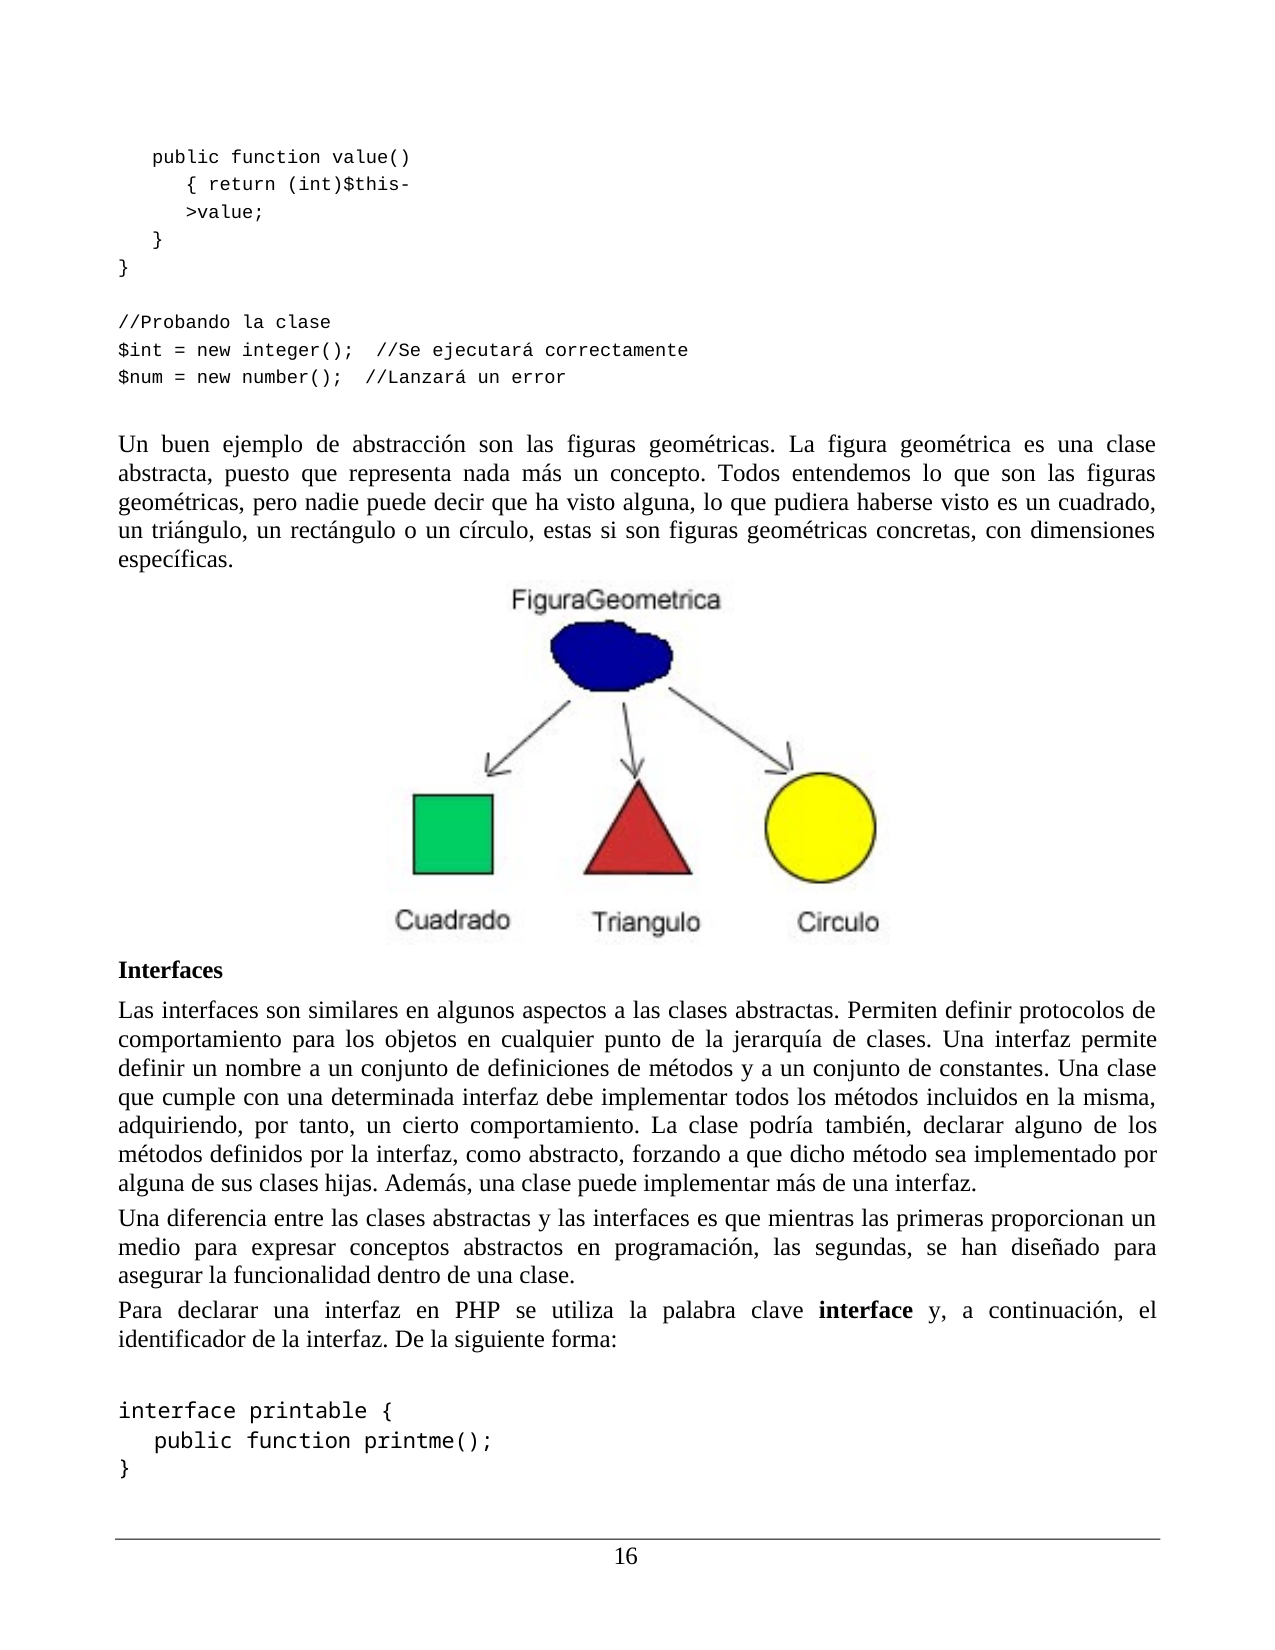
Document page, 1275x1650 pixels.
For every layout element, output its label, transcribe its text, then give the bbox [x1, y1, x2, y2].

text Para declarar una interfaz en PHP se utiliza la palabra clave interface y, a continuación, el identificador de la interfaz. De la siguiente forma: [118, 1296, 1157, 1353]
text interface printable { [118, 1395, 1216, 1425]
text $int = new integer(); //Se ejecutará correctamente [118, 340, 1216, 362]
text Una diferencia entre las clases abstractas y las interfaces es que mientras las primeras proporcionan un medio para expresar conceptos abstractos en programación, las segundas, se han diseñado para asegurar la funcionalidad dentro de una clase. [118, 1203, 1157, 1289]
text Las interfaces son similares en algunos aspectos a las clases abstractas. Permiten definir protocolos de comportamiento para los objetos en cualquier punto de la jerarquía de clases. Una interfaz permite definir un nombre a un conjunto de definiciones de métodos y a un conjunto de constantes. Una clase que cumple con una determinada interfaz debe implementar todos los métodos incluidos en la misma, adquiriendo, por tanto, un cierto comportamiento. La clase podría también, declarar alguno de los métodos definidos por la interfaz, como abstracto, forzando a que dicho método sea implementado por alguna de sus clases hijas. Además, una clase puede implementar más de una interfaz. [118, 995, 1157, 1197]
text } [152, 230, 1216, 251]
text $num = new number(); //Lanzará un error [118, 368, 1216, 389]
text } [118, 258, 1216, 279]
picture [386, 580, 890, 945]
text } [118, 1455, 1216, 1480]
text public function value(){ return (int)$this->value; [152, 147, 486, 224]
text Un buen ejemplo de abstracción son las figuras geométricas. La figura geométrica es una clase abstracta, puesto que representa nada más un concepto. Todos entendemos lo que son las figuras geométricas, pero nadie puede decir que ha visto alguna, lo que pudiera haberse visto es un cuadrado, un triángulo, un rectángulo o un círculo, estas si son figuras geométricas concretas, con dimensiones específicas. [118, 429, 1157, 573]
text public function printme(); [154, 1425, 1216, 1455]
text //Probando la clase [118, 313, 1216, 334]
